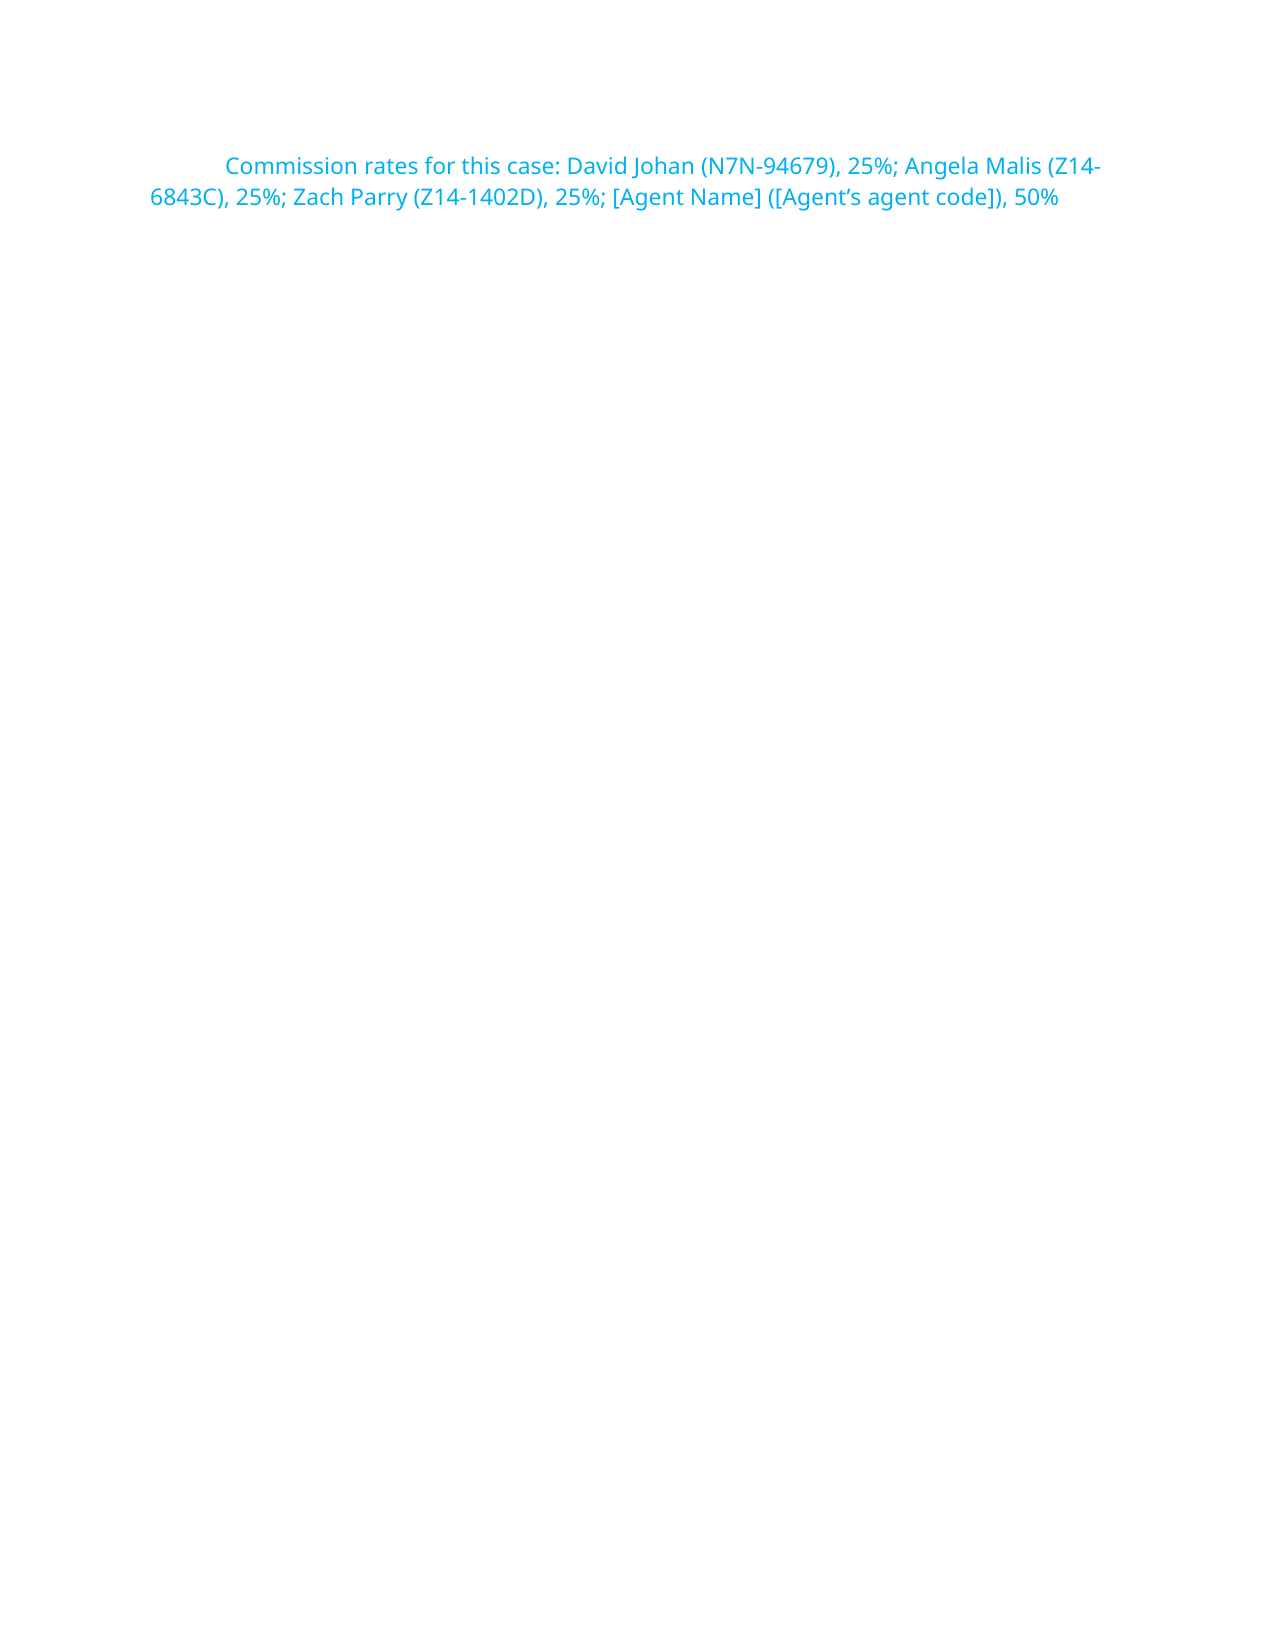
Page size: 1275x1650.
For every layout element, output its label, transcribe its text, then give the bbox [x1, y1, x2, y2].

text Commission rates for this case: David Johan (N7N-94679), 25%; Angela Malis (Z14-6843C), 25%; Zach Parry (Z14-1402D), 25%; [Agent Name] ([Agent’s agent code]), 50% [150, 150, 1125, 212]
